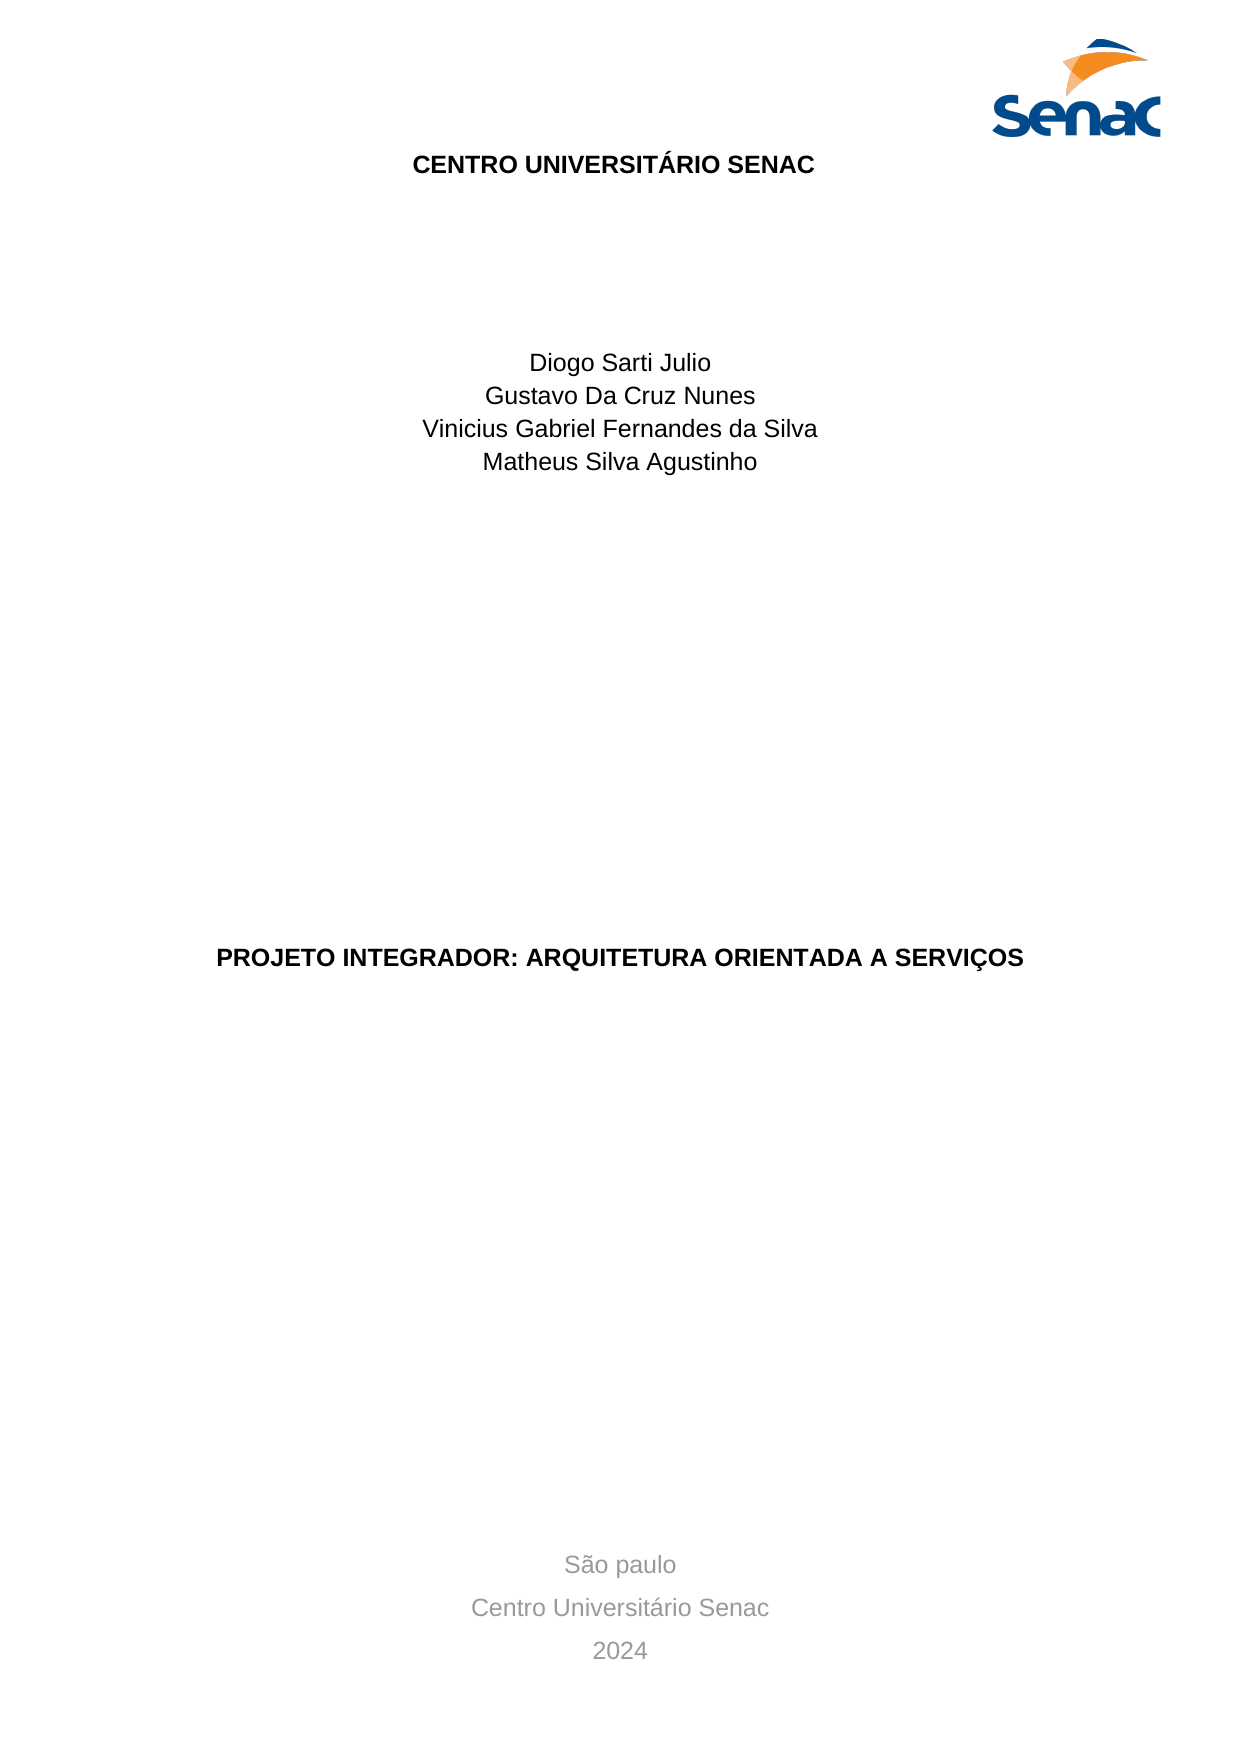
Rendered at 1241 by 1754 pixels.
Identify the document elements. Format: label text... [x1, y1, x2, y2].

picture [992, 39, 1161, 137]
text PROJETO INTEGRADOR: ARQUITETURA ORIENTADA A SERVIÇOS [150, 942, 1090, 971]
text CENTRO UNIVERSITÁRIO SENAC [150, 150, 1090, 179]
text Diogo Sarti Julio [150, 348, 1090, 377]
text Gustavo Da Cruz Nunes Vinicius Gabriel Fernandes da Silva Matheus Silva Agustinho [150, 381, 1090, 476]
